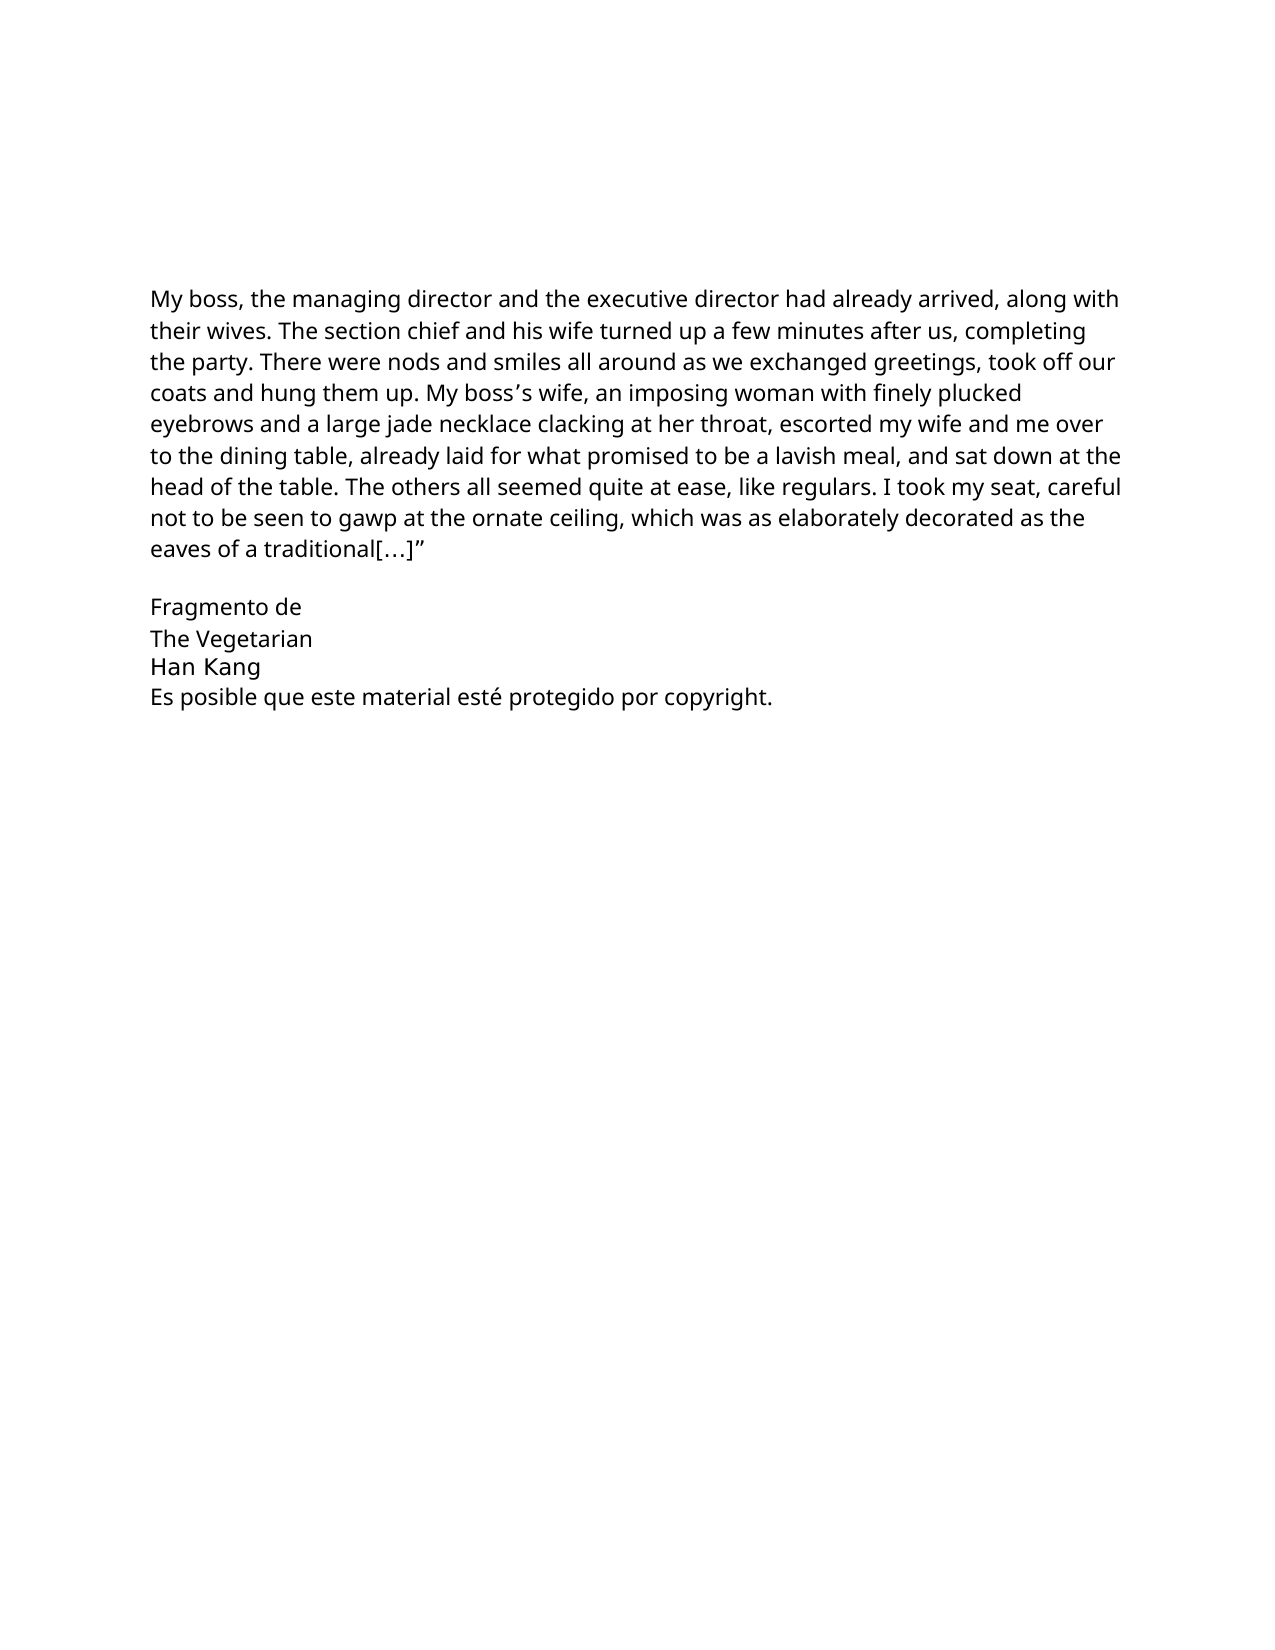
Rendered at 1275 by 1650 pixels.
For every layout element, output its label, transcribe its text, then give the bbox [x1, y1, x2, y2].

text Fragmento de [150, 591, 1125, 622]
text Han Kang [150, 654, 1125, 680]
text My boss, the managing director and the executive director had already arrived, along with their wives. The section chief and his wife turned up a few minutes after us, completing the party. There were nods and smiles all around as we exchanged greetings, took off our coats and hung them up. My boss’s wife, an imposing woman with finely plucked eyebrows and a large jade necklace clacking at her throat, escorted my wife and me over to the dining table, already laid for what promised to be a lavish meal, and sat down at the head of the table. The others all seemed quite at ease, like regulars. I took my seat, careful not to be seen to gawp at the ornate ceiling, which was as elaborately decorated as the eaves of a traditional[…]” [150, 283, 1125, 564]
text The Vegetarian [150, 622, 1125, 654]
text Es posible que este material esté protegido por copyright. [150, 680, 1125, 712]
